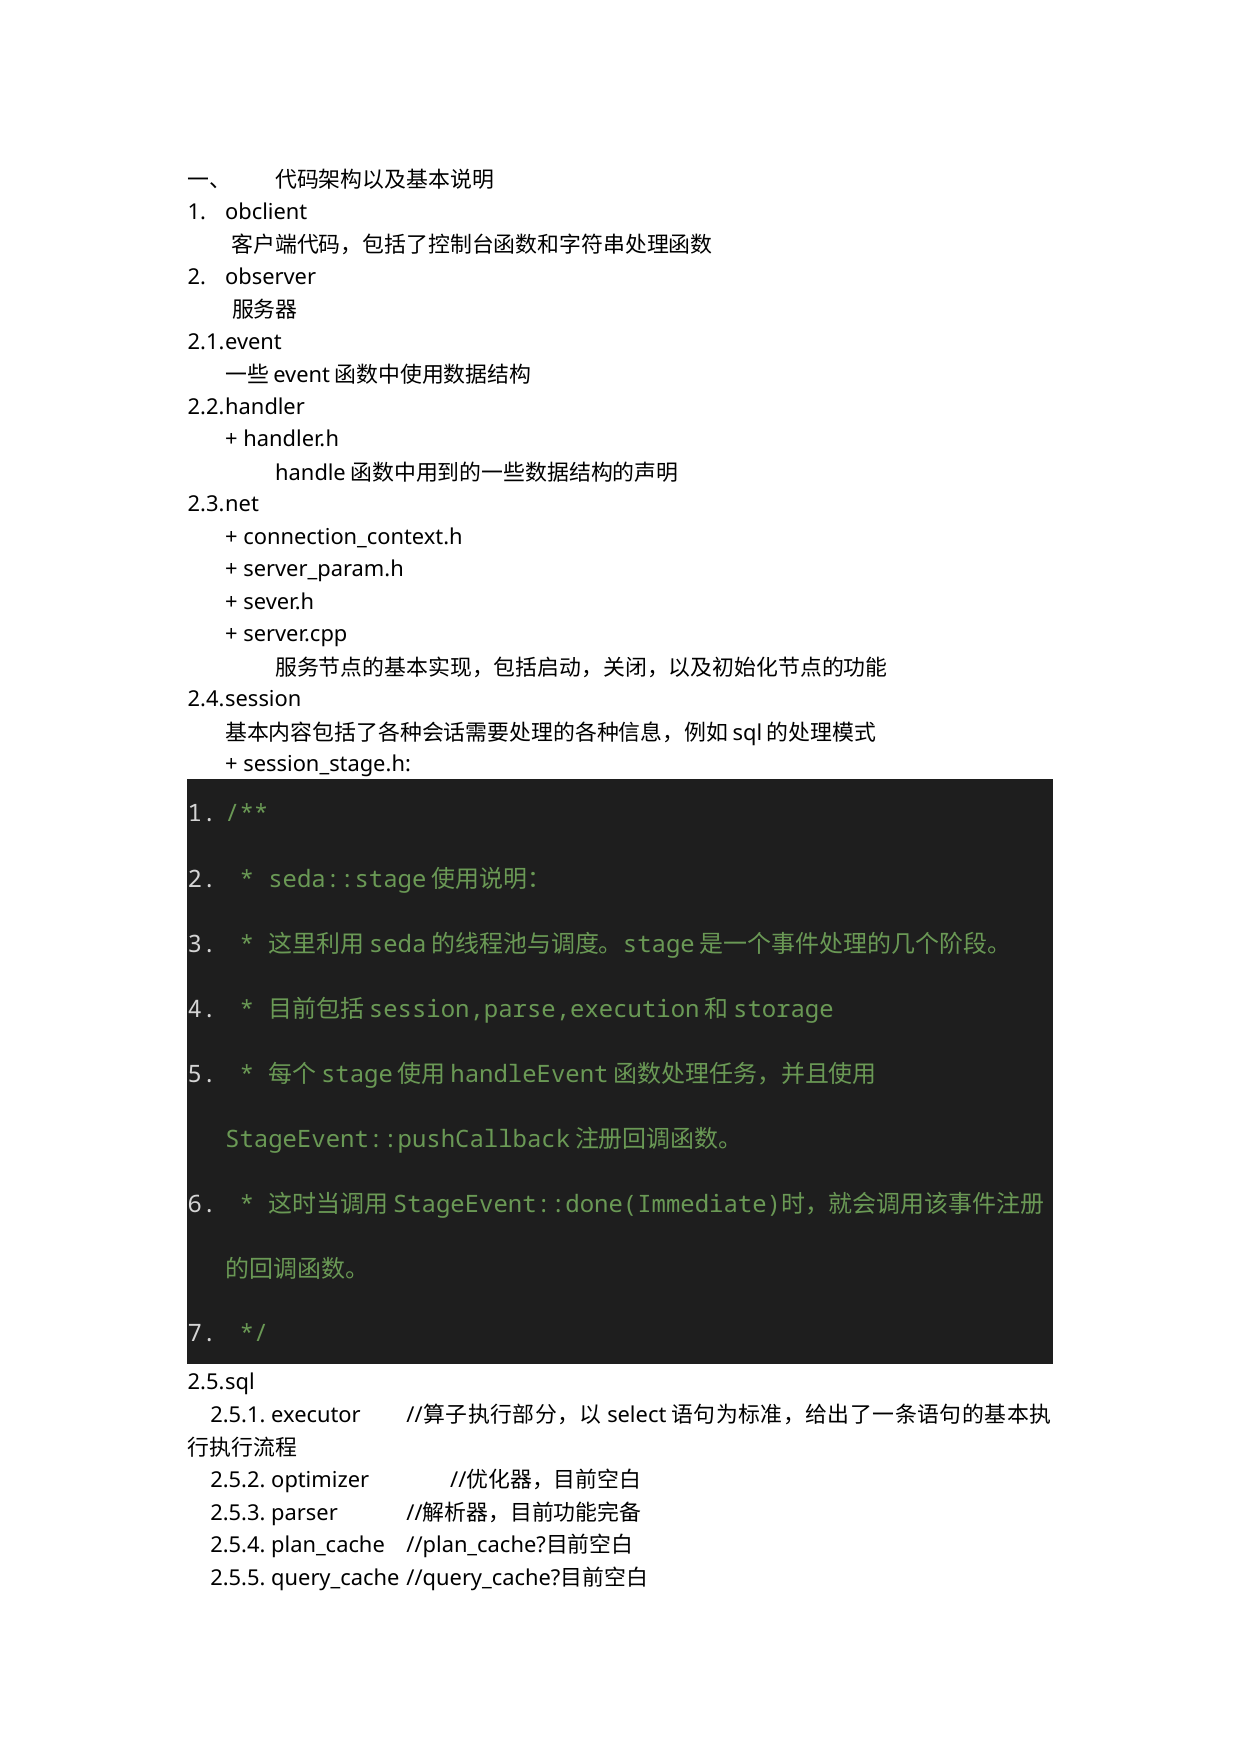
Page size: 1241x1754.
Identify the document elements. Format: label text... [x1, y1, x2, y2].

list net [187, 487, 1053, 519]
list * 每个stage使用handleEvent函数处理任务，并且使用StageEvent::pushCallback注册回调函数。 [187, 1039, 1053, 1169]
list + sever.h [225, 584, 1053, 617]
list session [187, 682, 1053, 714]
list 一些event函数中使用数据结构 [225, 357, 1053, 389]
list event [187, 324, 1053, 357]
list sql [187, 1364, 1053, 1397]
list + handler.h [225, 422, 1053, 454]
list observer [187, 259, 1053, 292]
list handler [187, 389, 1053, 422]
list */ [187, 1299, 1053, 1364]
list * 这时当调用StageEvent::done(Immediate)时，就会调用该事件注册的回调函数。 [187, 1169, 1053, 1299]
text 2.5.1. executor //算子执行部分，以select语句为标准，给出了一条语句的基本执行执行流程 [187, 1397, 1053, 1462]
text 2.5.4. plan_cache //plan_cache?目前空白 [187, 1527, 1053, 1559]
text 2.5.2. optimizer //优化器，目前空白 [187, 1462, 1053, 1494]
list + session_stage.h: [225, 747, 1053, 779]
text 2.5.3. parser //解析器，目前功能完备 [187, 1494, 1053, 1527]
list obclient [187, 194, 1053, 227]
list * seda::stage使用说明： [187, 844, 1053, 909]
text 客户端代码，包括了控制台函数和字符串处理函数 [187, 227, 1053, 259]
list /** [187, 779, 1053, 844]
list + server_param.h [225, 552, 1053, 584]
list 代码架构以及基本说明 [187, 162, 1053, 194]
list + connection_context.h [225, 519, 1053, 552]
text 2.5.5. query_cache //query_cache?目前空白 [187, 1559, 1053, 1592]
list 服务器 [232, 292, 1053, 324]
list handle函数中用到的一些数据结构的声明 [269, 454, 1053, 487]
list 基本内容包括了各种会话需要处理的各种信息，例如sql的处理模式 [225, 714, 1053, 747]
list * 目前包括session,parse,execution和storage [187, 974, 1053, 1039]
text 服务节点的基本实现，包括启动，关闭，以及初始化节点的功能 [187, 649, 1053, 682]
list + server.cpp [225, 617, 1053, 649]
list * 这里利用seda的线程池与调度。stage是一个事件处理的几个阶段。 [187, 909, 1053, 974]
